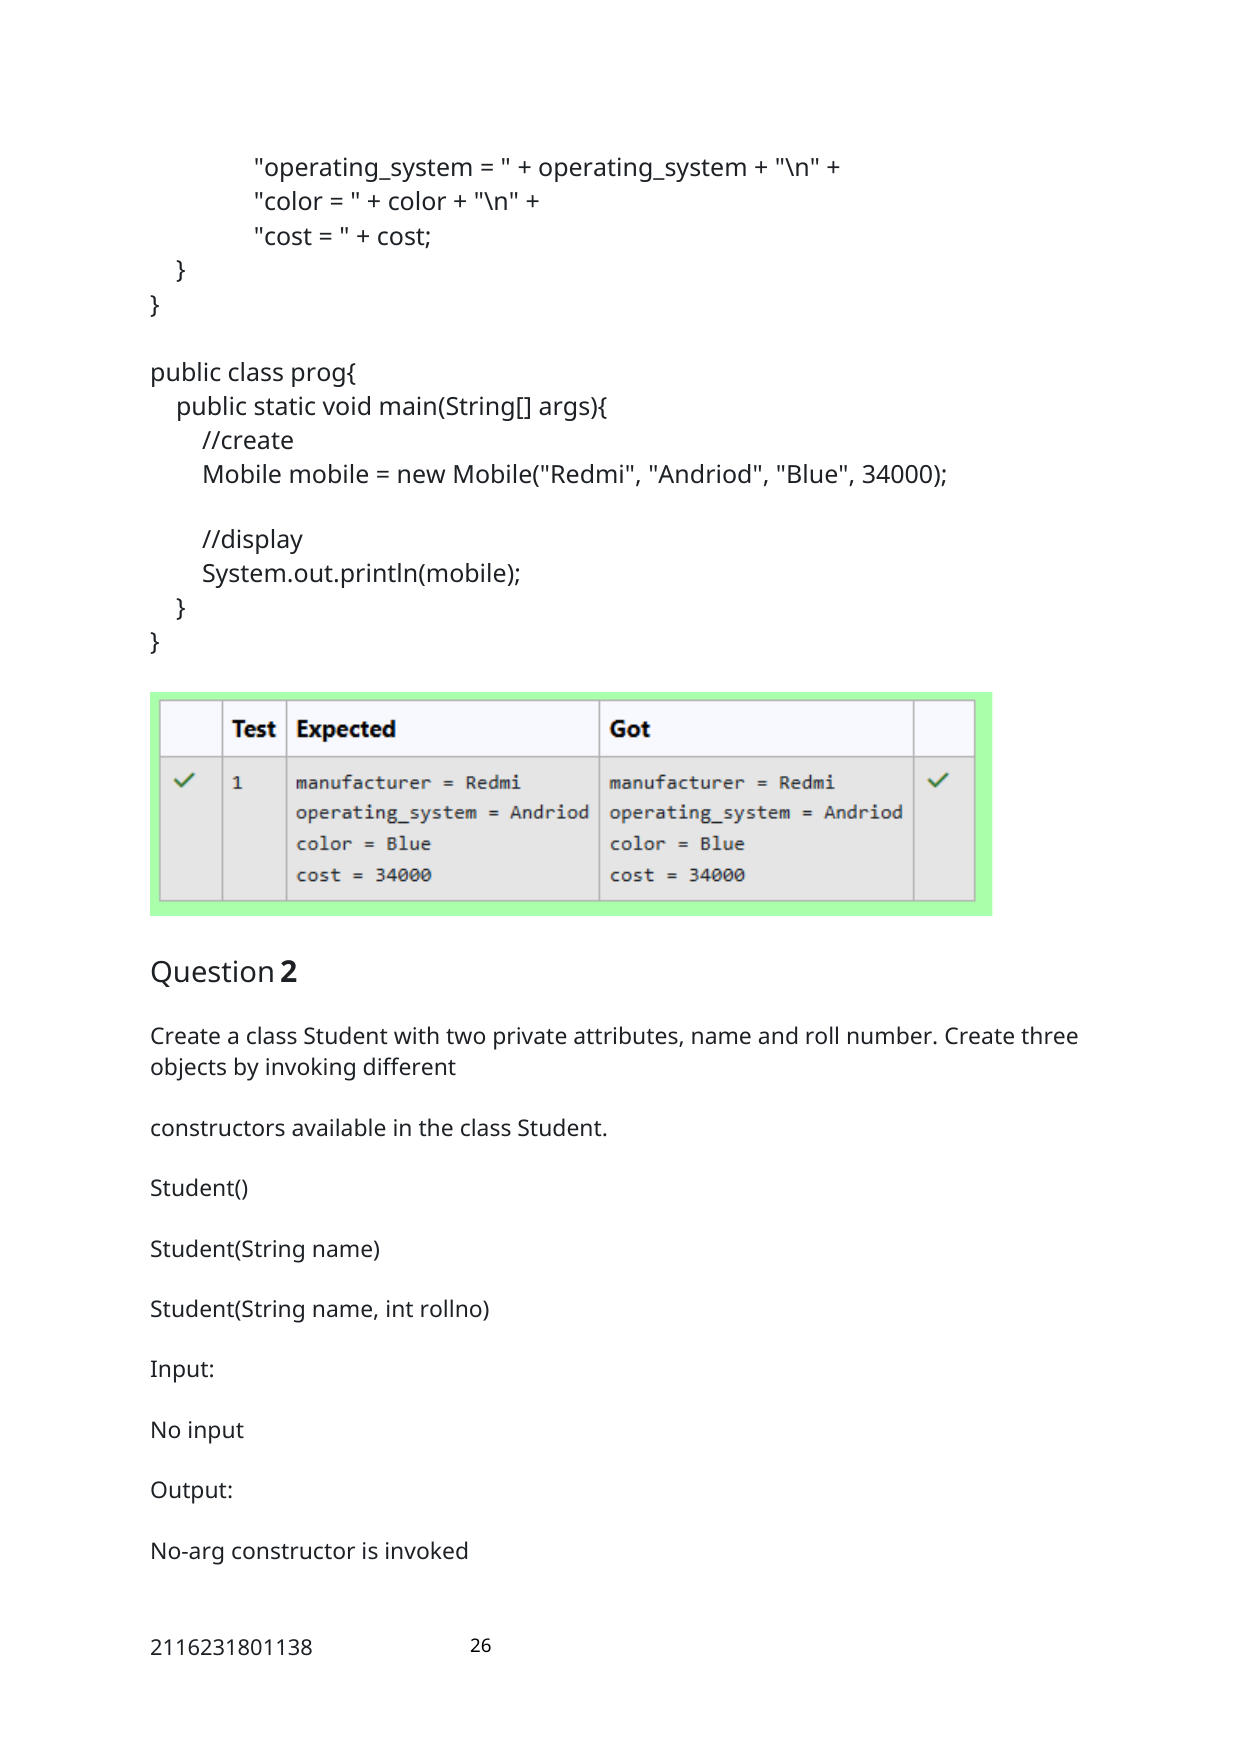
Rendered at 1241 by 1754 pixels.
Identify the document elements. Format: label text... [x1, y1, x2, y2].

text Mobile mobile = new Mobile("Redmi", "Andriod", "Blue", 34000); [150, 457, 1090, 491]
text "operating_system = " + operating_system + "\n" + [150, 150, 1090, 184]
text System.out.println(mobile); [150, 556, 1090, 590]
subtitle Student(String name) [150, 1232, 1090, 1264]
text } [150, 624, 1090, 658]
subtitle Input: [150, 1353, 1090, 1384]
subtitle Create a class Student with two private attributes, name and roll number. Create three objects by invoking different [150, 1020, 1090, 1082]
text } [150, 286, 1090, 320]
subtitle No-arg constructor is invoked [150, 1534, 1090, 1566]
picture [150, 692, 993, 916]
text //create [150, 422, 1090, 457]
text public class prog{ [150, 354, 1090, 388]
text "cost = " + cost; [150, 218, 1090, 252]
subtitle Question 2 [150, 950, 1090, 991]
text //display [150, 522, 1090, 556]
text "color = " + color + "\n" + [150, 184, 1090, 218]
subtitle constructors available in the class Student. [150, 1112, 1090, 1143]
subtitle Student(String name, int rollno) [150, 1293, 1090, 1324]
text } [150, 252, 1090, 286]
subtitle Student() [150, 1172, 1090, 1203]
text public static void main(String[] args){ [150, 388, 1090, 422]
text } [150, 590, 1090, 624]
subtitle Output: [150, 1474, 1090, 1505]
subtitle No input [150, 1414, 1090, 1445]
